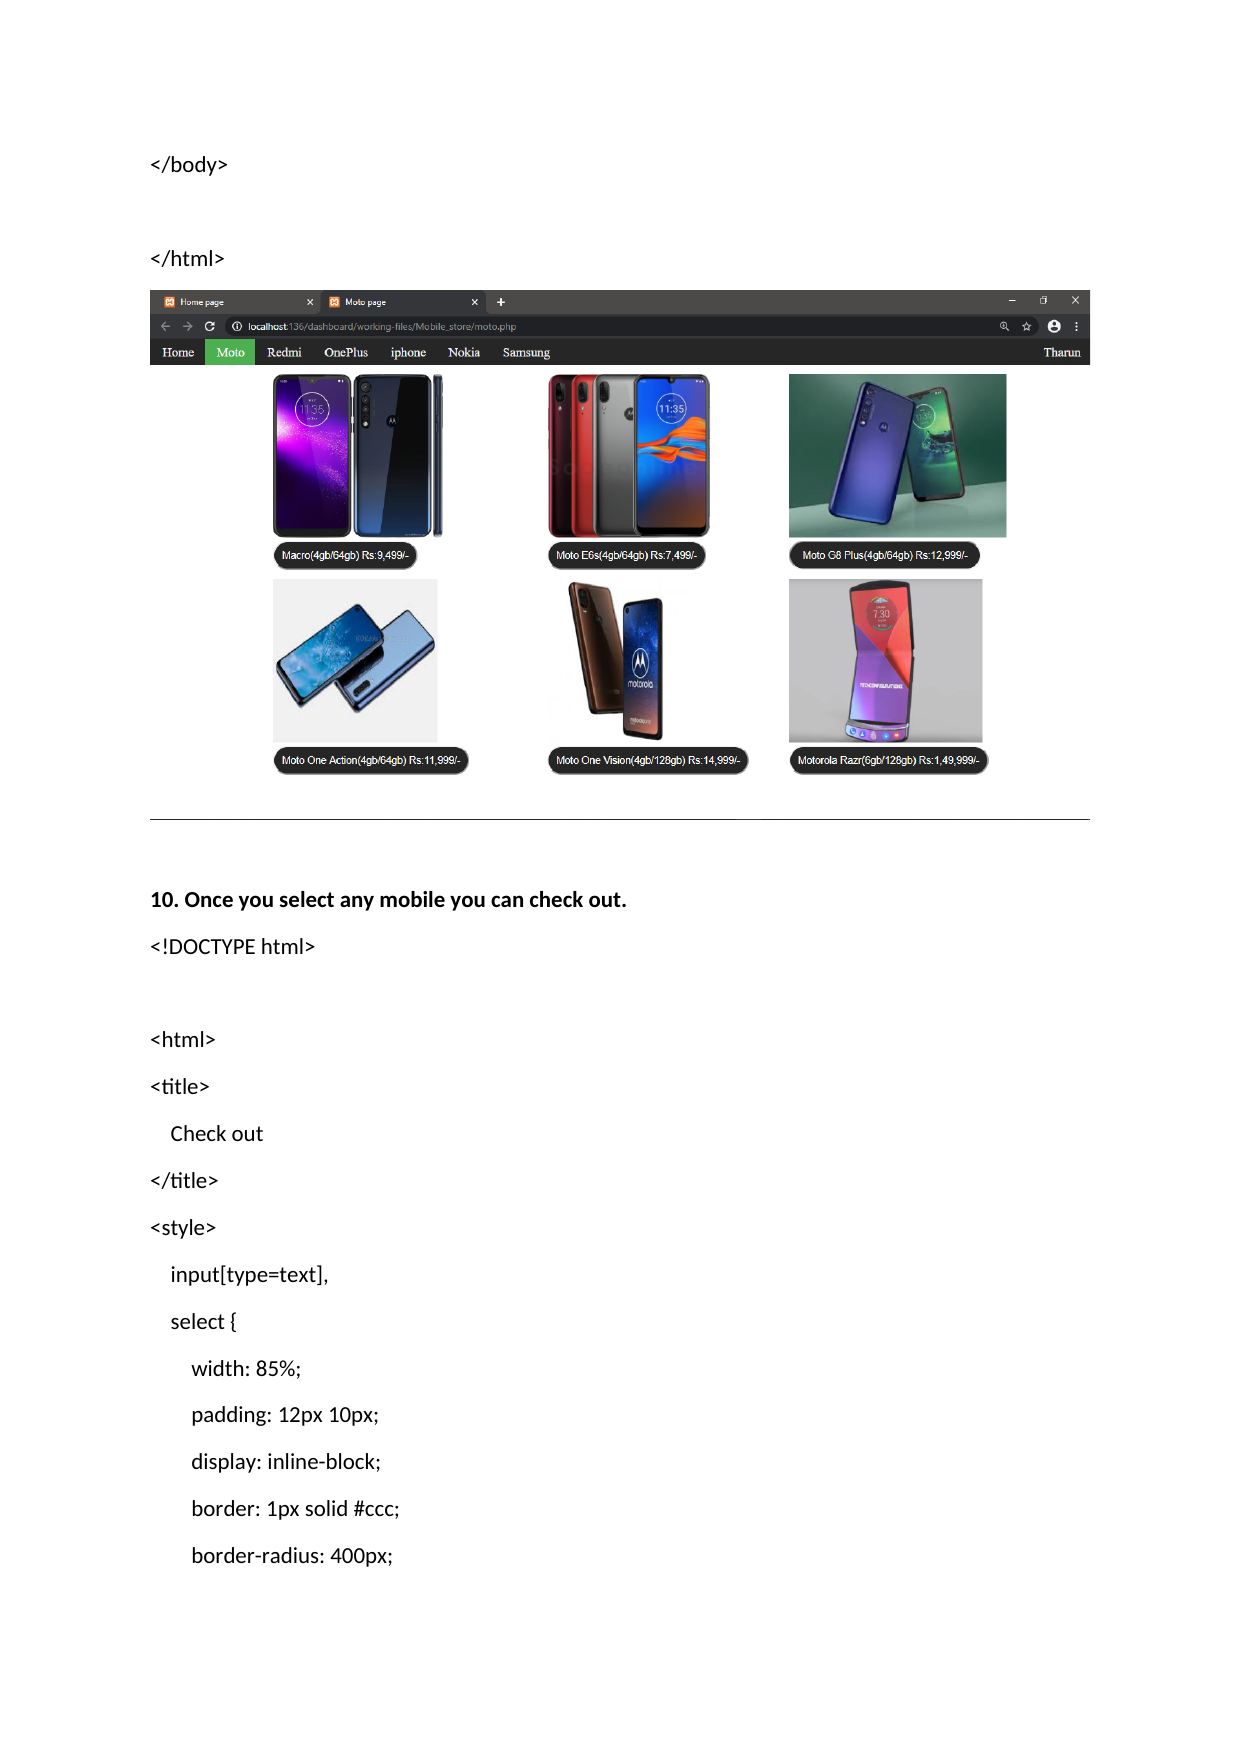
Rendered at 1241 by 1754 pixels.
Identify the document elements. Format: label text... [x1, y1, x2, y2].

text </title> [150, 1166, 1090, 1194]
text Check out [150, 1119, 1090, 1147]
text padding: 12px 10px; [150, 1401, 1090, 1429]
text border: 1px solid #ccc; [150, 1494, 1090, 1522]
text input[type=text], [150, 1260, 1090, 1288]
picture [150, 290, 1091, 820]
text <html> [150, 1026, 1090, 1054]
text <style> [150, 1213, 1090, 1241]
text 10. Once you select any mobile you can check out. [150, 885, 1090, 913]
text </html> [150, 244, 1090, 272]
text width: 85%; [150, 1354, 1090, 1382]
text border-radius: 400px; [150, 1541, 1090, 1569]
text select { [150, 1307, 1090, 1335]
text display: inline-block; [150, 1447, 1090, 1476]
text <!DOCTYPE html> [150, 932, 1090, 960]
text </body> [150, 150, 1090, 178]
text <title> [150, 1072, 1090, 1101]
